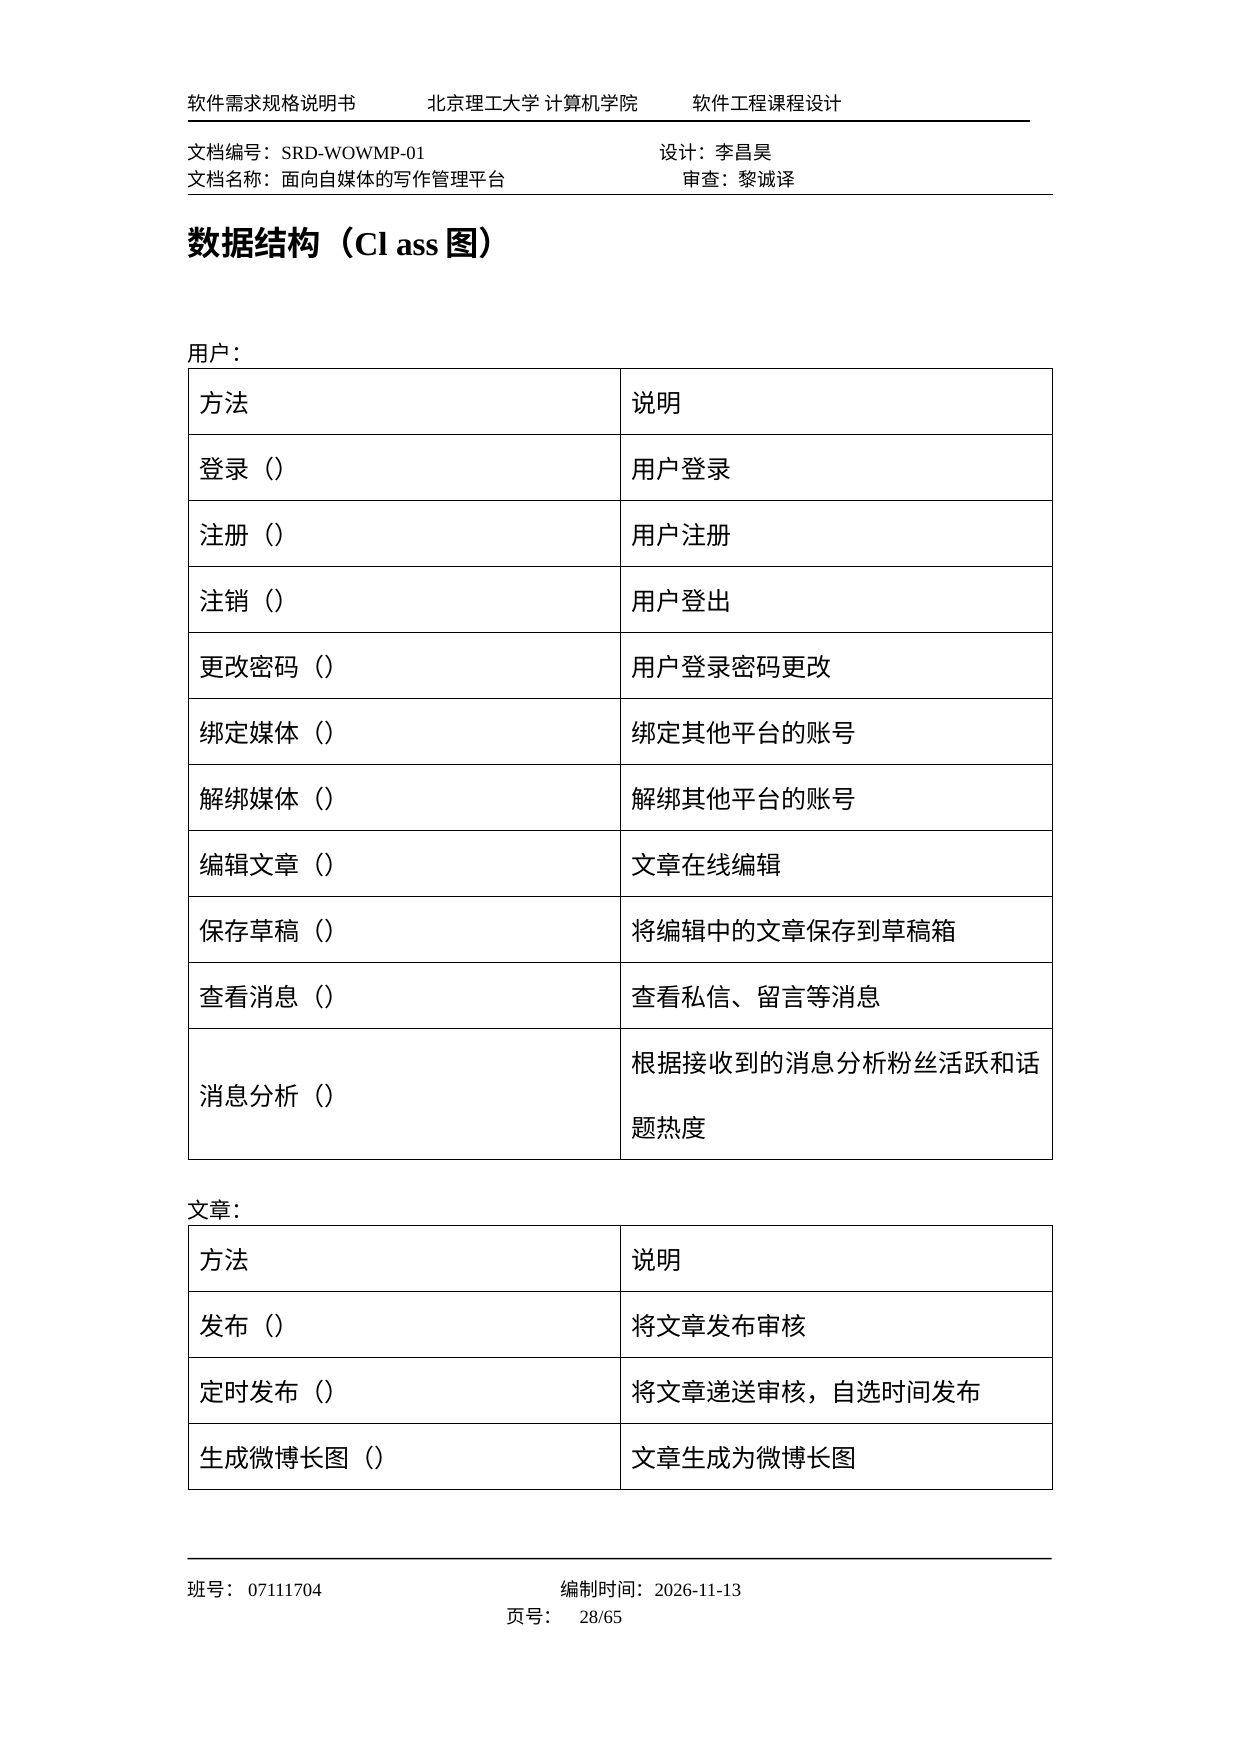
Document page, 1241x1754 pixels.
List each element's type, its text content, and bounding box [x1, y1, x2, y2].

text 文章： [187, 1193, 1053, 1225]
table_cell 编辑文章（） [189, 831, 620, 896]
table_cell 定时发布（） [189, 1358, 620, 1423]
table_cell 文章生成为微博长图 [621, 1424, 1052, 1489]
table_cell 用户登出 [621, 567, 1052, 632]
table_cell 文章在线编辑 [621, 831, 1052, 896]
table_header 方法 [189, 1226, 620, 1291]
table_cell 解绑媒体（） [189, 765, 620, 830]
table_cell 消息分析（） [189, 1029, 620, 1159]
table_cell 发布（） [189, 1292, 620, 1357]
table_cell 将文章递送审核，自选时间发布 [621, 1358, 1052, 1423]
table_cell 登录（） [189, 435, 620, 500]
table_cell 注册（） [189, 501, 620, 566]
table_cell 用户登录密码更改 [621, 633, 1052, 698]
table_cell 查看私信、留言等消息 [621, 963, 1052, 1028]
subtitle 数据结构（Cl ass图） [187, 208, 1053, 273]
table_cell 查看消息（） [189, 963, 620, 1028]
table_cell 保存草稿（） [189, 897, 620, 962]
table_cell 注销（） [189, 567, 620, 632]
table_cell 绑定其他平台的账号 [621, 699, 1052, 764]
table_cell 用户登录 [621, 435, 1052, 500]
text 用户： [187, 335, 1053, 368]
table_cell 将文章发布审核 [621, 1292, 1052, 1357]
table_cell 将编辑中的文章保存到草稿箱 [621, 897, 1052, 962]
table_cell 生成微博长图（） [189, 1424, 620, 1489]
table_cell 根据接收到的消息分析粉丝活跃和话题热度 [621, 1029, 1052, 1159]
table_header 说明 [621, 369, 1052, 434]
table_cell 解绑其他平台的账号 [621, 765, 1052, 830]
table_cell 更改密码（） [189, 633, 620, 698]
table_header 方法 [189, 369, 620, 434]
table_cell 用户注册 [621, 501, 1052, 566]
table_cell 绑定媒体（） [189, 699, 620, 764]
table_header 说明 [621, 1226, 1052, 1291]
